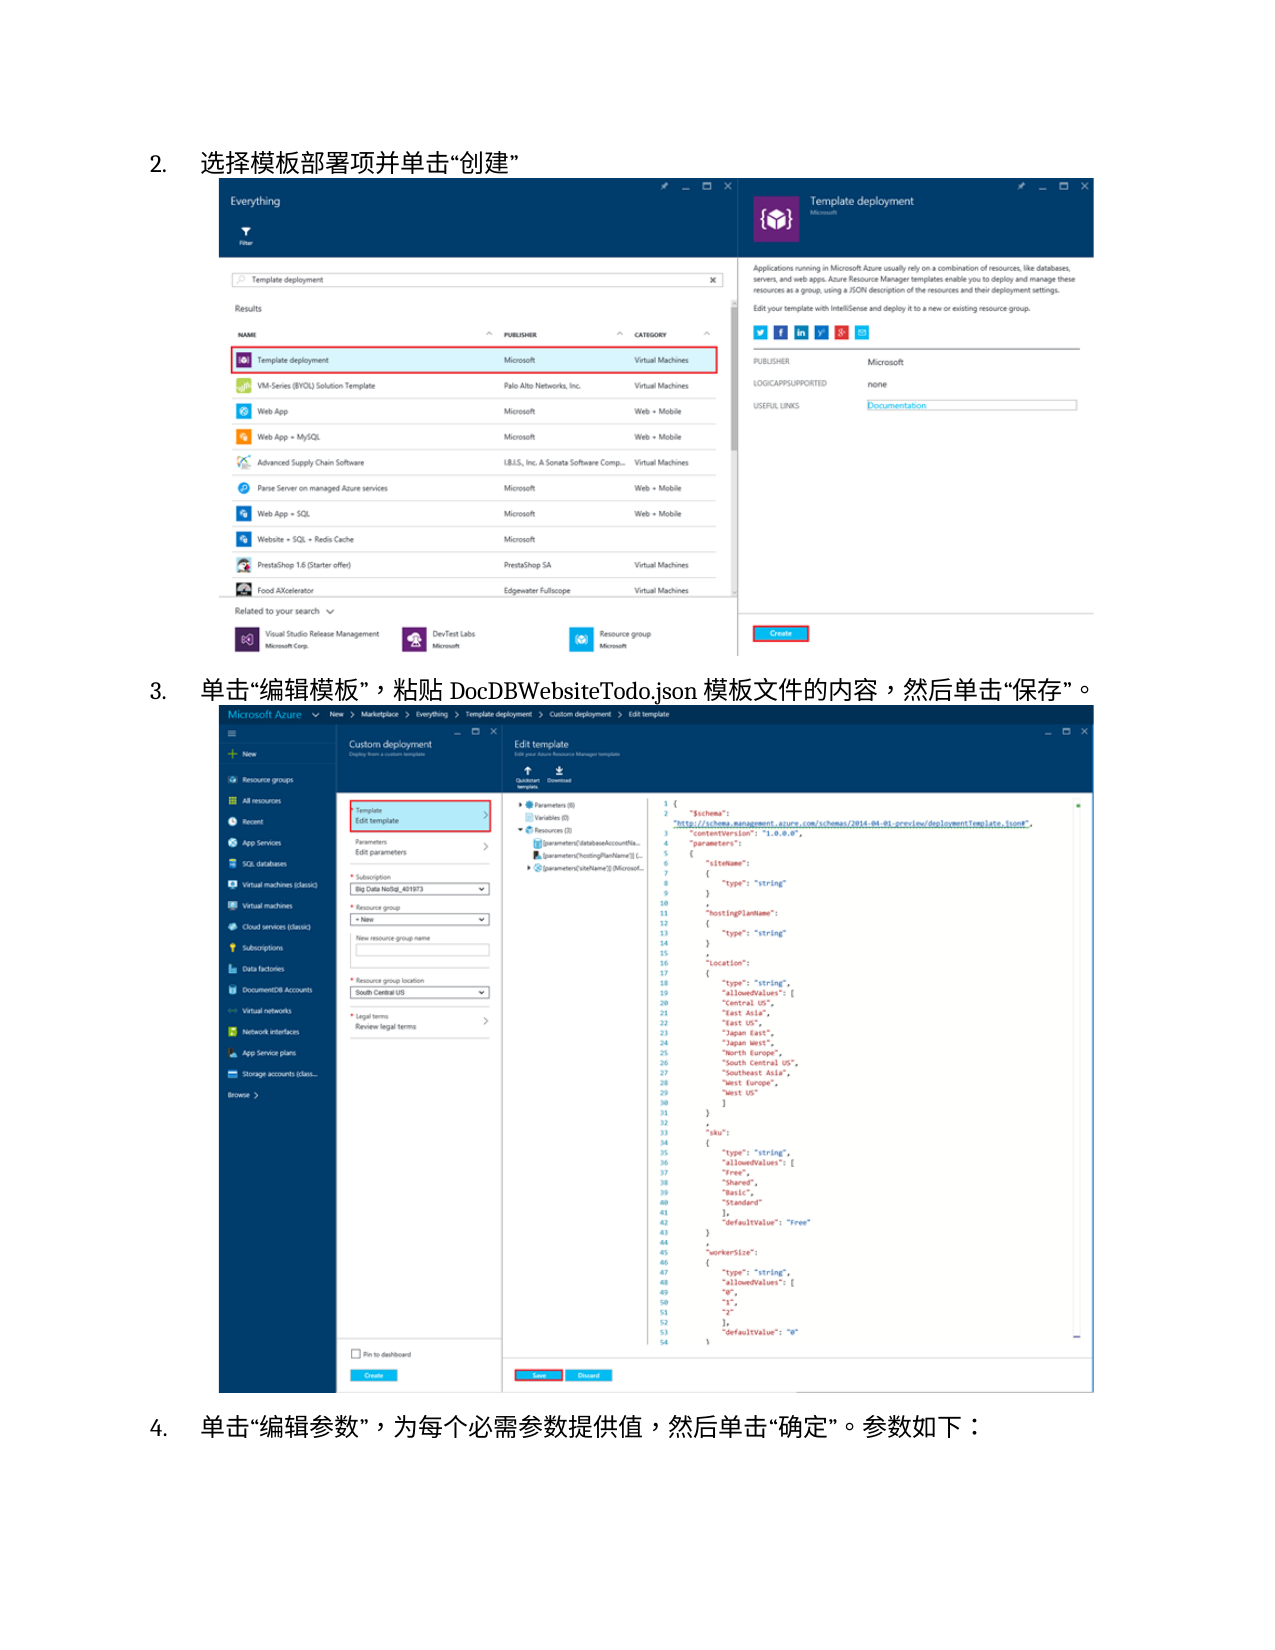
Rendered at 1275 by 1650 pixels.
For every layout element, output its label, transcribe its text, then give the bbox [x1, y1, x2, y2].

picture [218, 705, 1094, 1393]
list 单击“编辑参数”，为每个必需参数提供值，然后单击“确定”。参数如下： [150, 1414, 1125, 1442]
picture [218, 178, 1094, 656]
